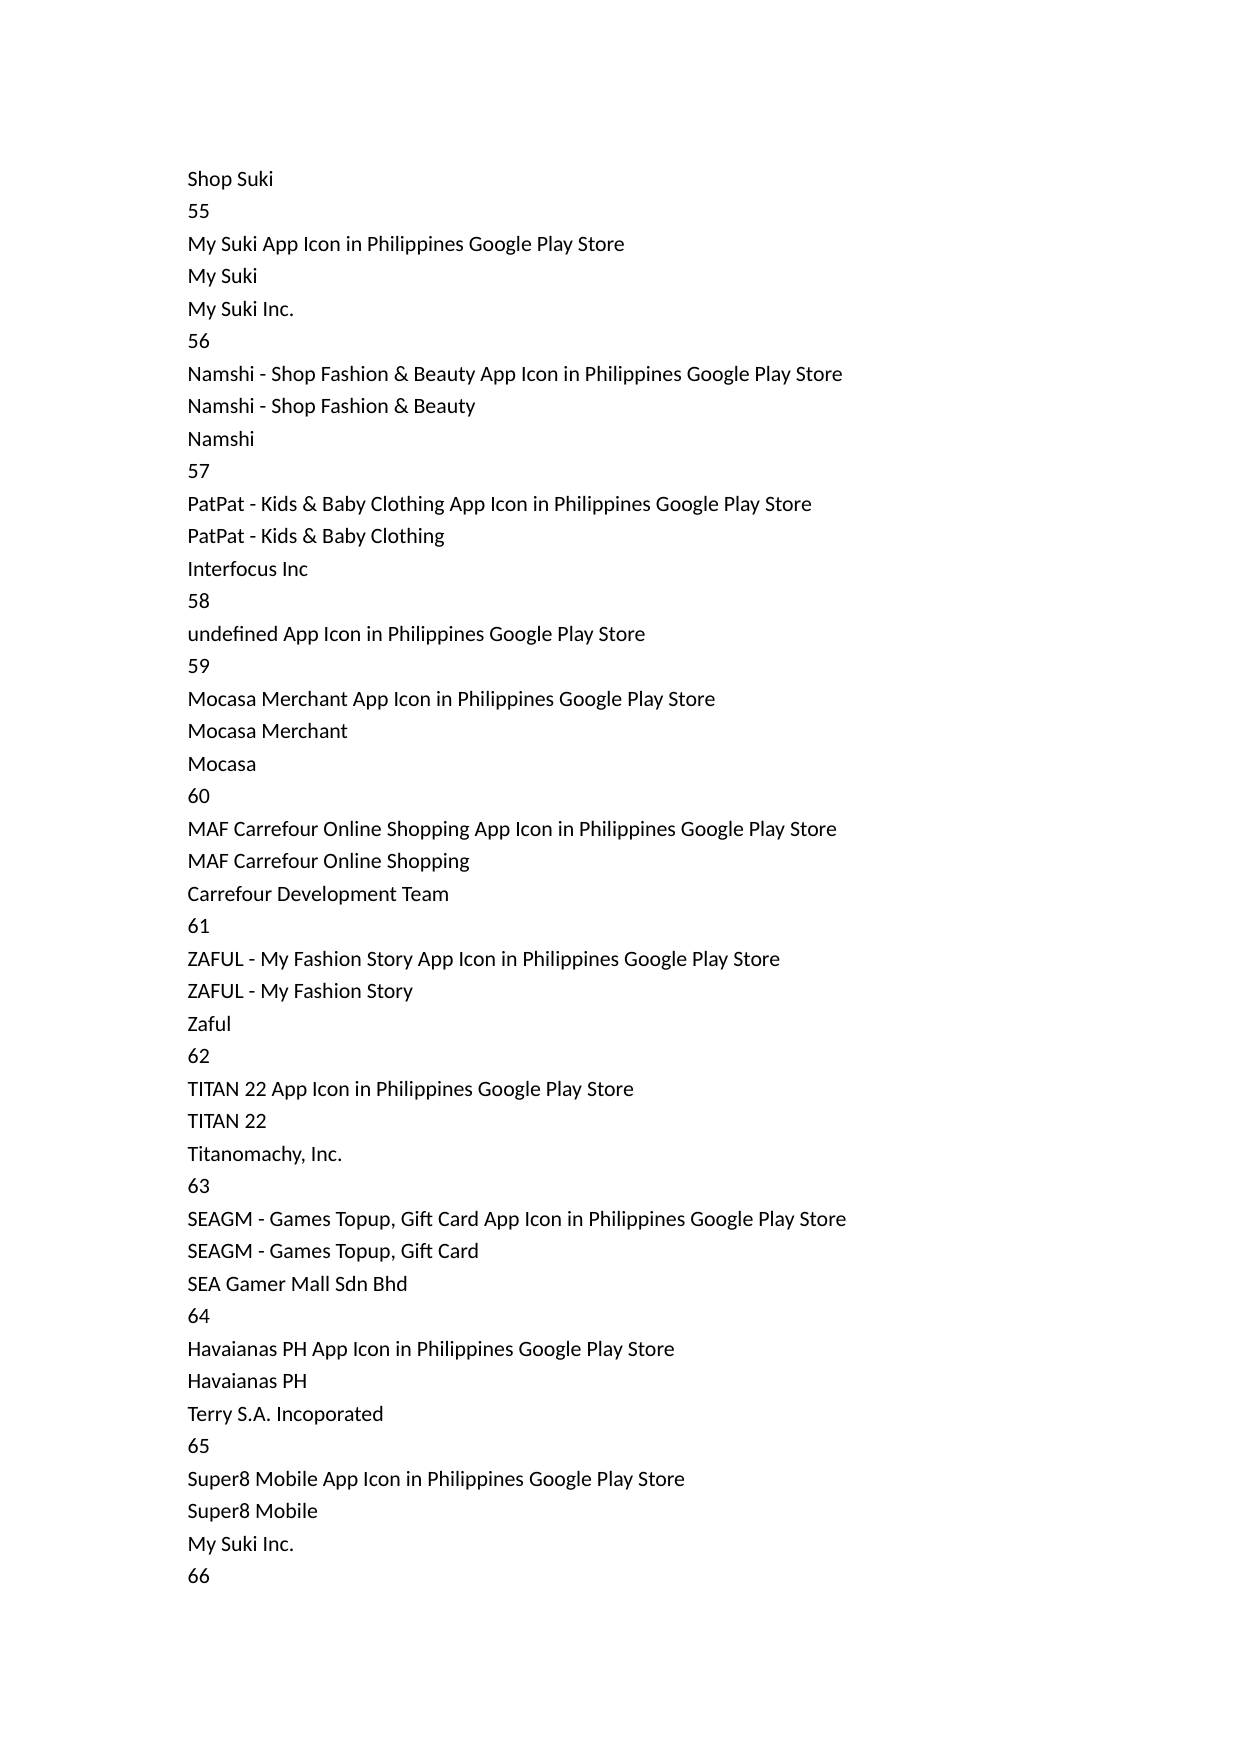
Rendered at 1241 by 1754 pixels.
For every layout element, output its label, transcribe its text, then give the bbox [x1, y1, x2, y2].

text undefined App Icon in Philippines Google Play Store [187, 617, 1053, 649]
text 63 [187, 1169, 1053, 1202]
text MAF Carrefour Online Shopping App Icon in Philippines Google Play Store [187, 812, 1053, 844]
text Terry S.A. Incoporated [187, 1397, 1053, 1429]
text Carrefour Development Team [187, 877, 1053, 909]
text My Suki [187, 259, 1053, 292]
text 62 [187, 1039, 1053, 1072]
text 60 [187, 779, 1053, 812]
text Interfocus Inc [187, 552, 1053, 584]
text My Suki Inc. [187, 1527, 1053, 1559]
text SEAGM - Games Topup, Gift Card App Icon in Philippines Google Play Store [187, 1202, 1053, 1234]
text 66 [187, 1559, 1053, 1592]
text TITAN 22 App Icon in Philippines Google Play Store [187, 1072, 1053, 1104]
text 65 [187, 1429, 1053, 1462]
text 57 [187, 454, 1053, 487]
text 64 [187, 1299, 1053, 1332]
text Namshi - Shop Fashion & Beauty App Icon in Philippines Google Play Store [187, 357, 1053, 389]
text Namshi - Shop Fashion & Beauty [187, 389, 1053, 422]
text Mocasa Merchant App Icon in Philippines Google Play Store [187, 682, 1053, 714]
text SEA Gamer Mall Sdn Bhd [187, 1267, 1053, 1299]
text ZAFUL - My Fashion Story [187, 974, 1053, 1007]
text Super8 Mobile [187, 1494, 1053, 1527]
text Mocasa Merchant [187, 714, 1053, 747]
text ZAFUL - My Fashion Story App Icon in Philippines Google Play Store [187, 942, 1053, 974]
text 59 [187, 649, 1053, 682]
text Titanomachy, Inc. [187, 1137, 1053, 1169]
text MAF Carrefour Online Shopping [187, 844, 1053, 877]
text Namshi [187, 422, 1053, 454]
text SEAGM - Games Topup, Gift Card [187, 1234, 1053, 1267]
text My Suki Inc. [187, 292, 1053, 324]
text PatPat - Kids & Baby Clothing App Icon in Philippines Google Play Store [187, 487, 1053, 519]
text 61 [187, 909, 1053, 942]
text Super8 Mobile App Icon in Philippines Google Play Store [187, 1462, 1053, 1494]
text Havaianas PH [187, 1364, 1053, 1397]
text Shop Suki [187, 162, 1053, 194]
text TITAN 22 [187, 1104, 1053, 1137]
text Zaful [187, 1007, 1053, 1039]
text Mocasa [187, 747, 1053, 779]
text 56 [187, 324, 1053, 357]
text My Suki App Icon in Philippines Google Play Store [187, 227, 1053, 259]
text Havaianas PH App Icon in Philippines Google Play Store [187, 1332, 1053, 1364]
text 58 [187, 584, 1053, 617]
text PatPat - Kids & Baby Clothing [187, 519, 1053, 552]
text 55 [187, 194, 1053, 227]
